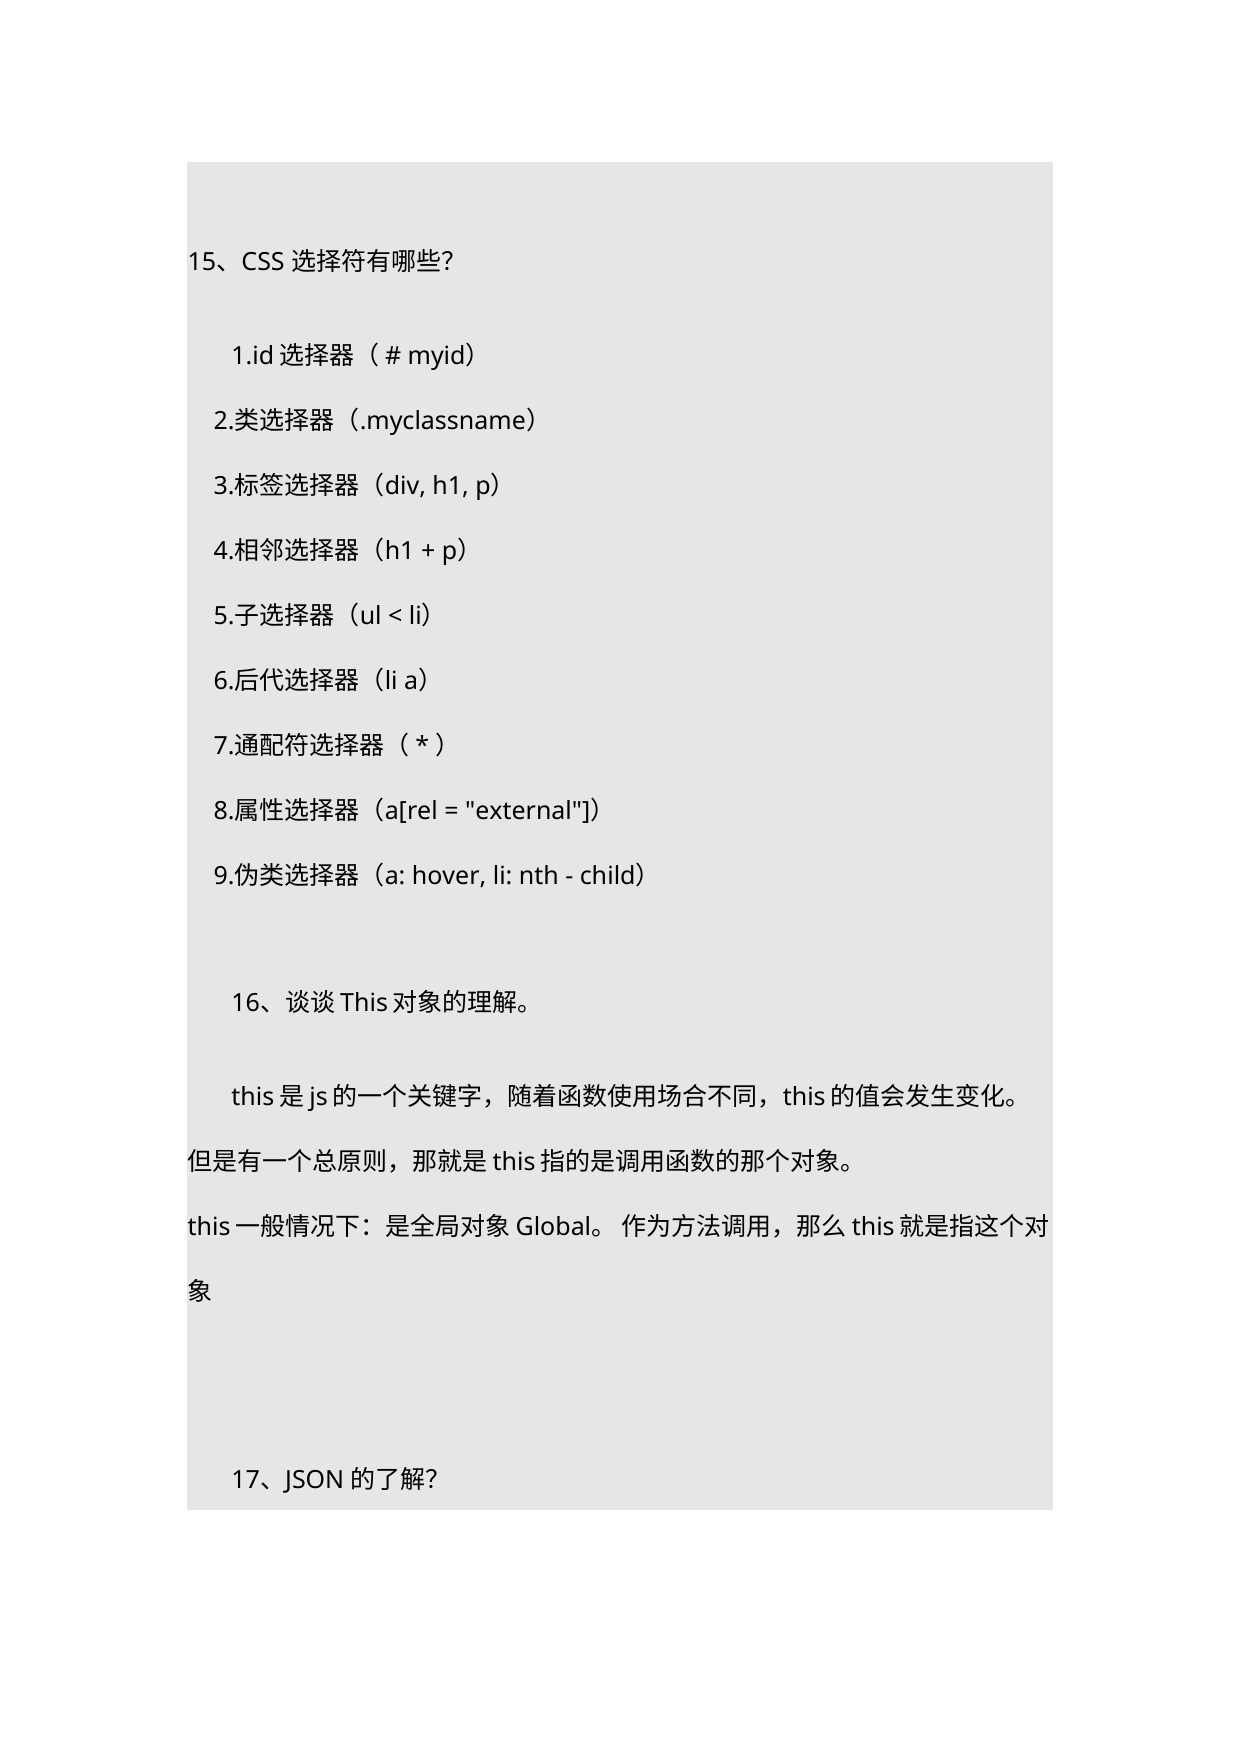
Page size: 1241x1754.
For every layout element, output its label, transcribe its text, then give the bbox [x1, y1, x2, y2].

text this是js的一个关键字，随着函数使用场合不同，this的值会发生变化。 但是有一个总原则，那就是this指的是调用函数的那个对象。 this一般情况下：是全局对象Global。 作为方法调用，那么this就是指这个对象 [187, 1062, 1053, 1322]
text 1.id选择器（ # myid） 2.类选择器（.myclassname） 3.标签选择器（div, h1, p） 4.相邻选择器（h1 + p） 5.子选择器（ul < li） 6.后代选择器（li a） 7.通配符选择器（ * ） 8.属性选择器（a[rel = "external"]） 9.伪类选择器（a: hover, li: nth - child） [187, 321, 1053, 939]
text 16、谈谈This对象的理解。 [187, 968, 1053, 1033]
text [187, 162, 1053, 292]
text 17、JSON 的了解？ [187, 1445, 1053, 1510]
